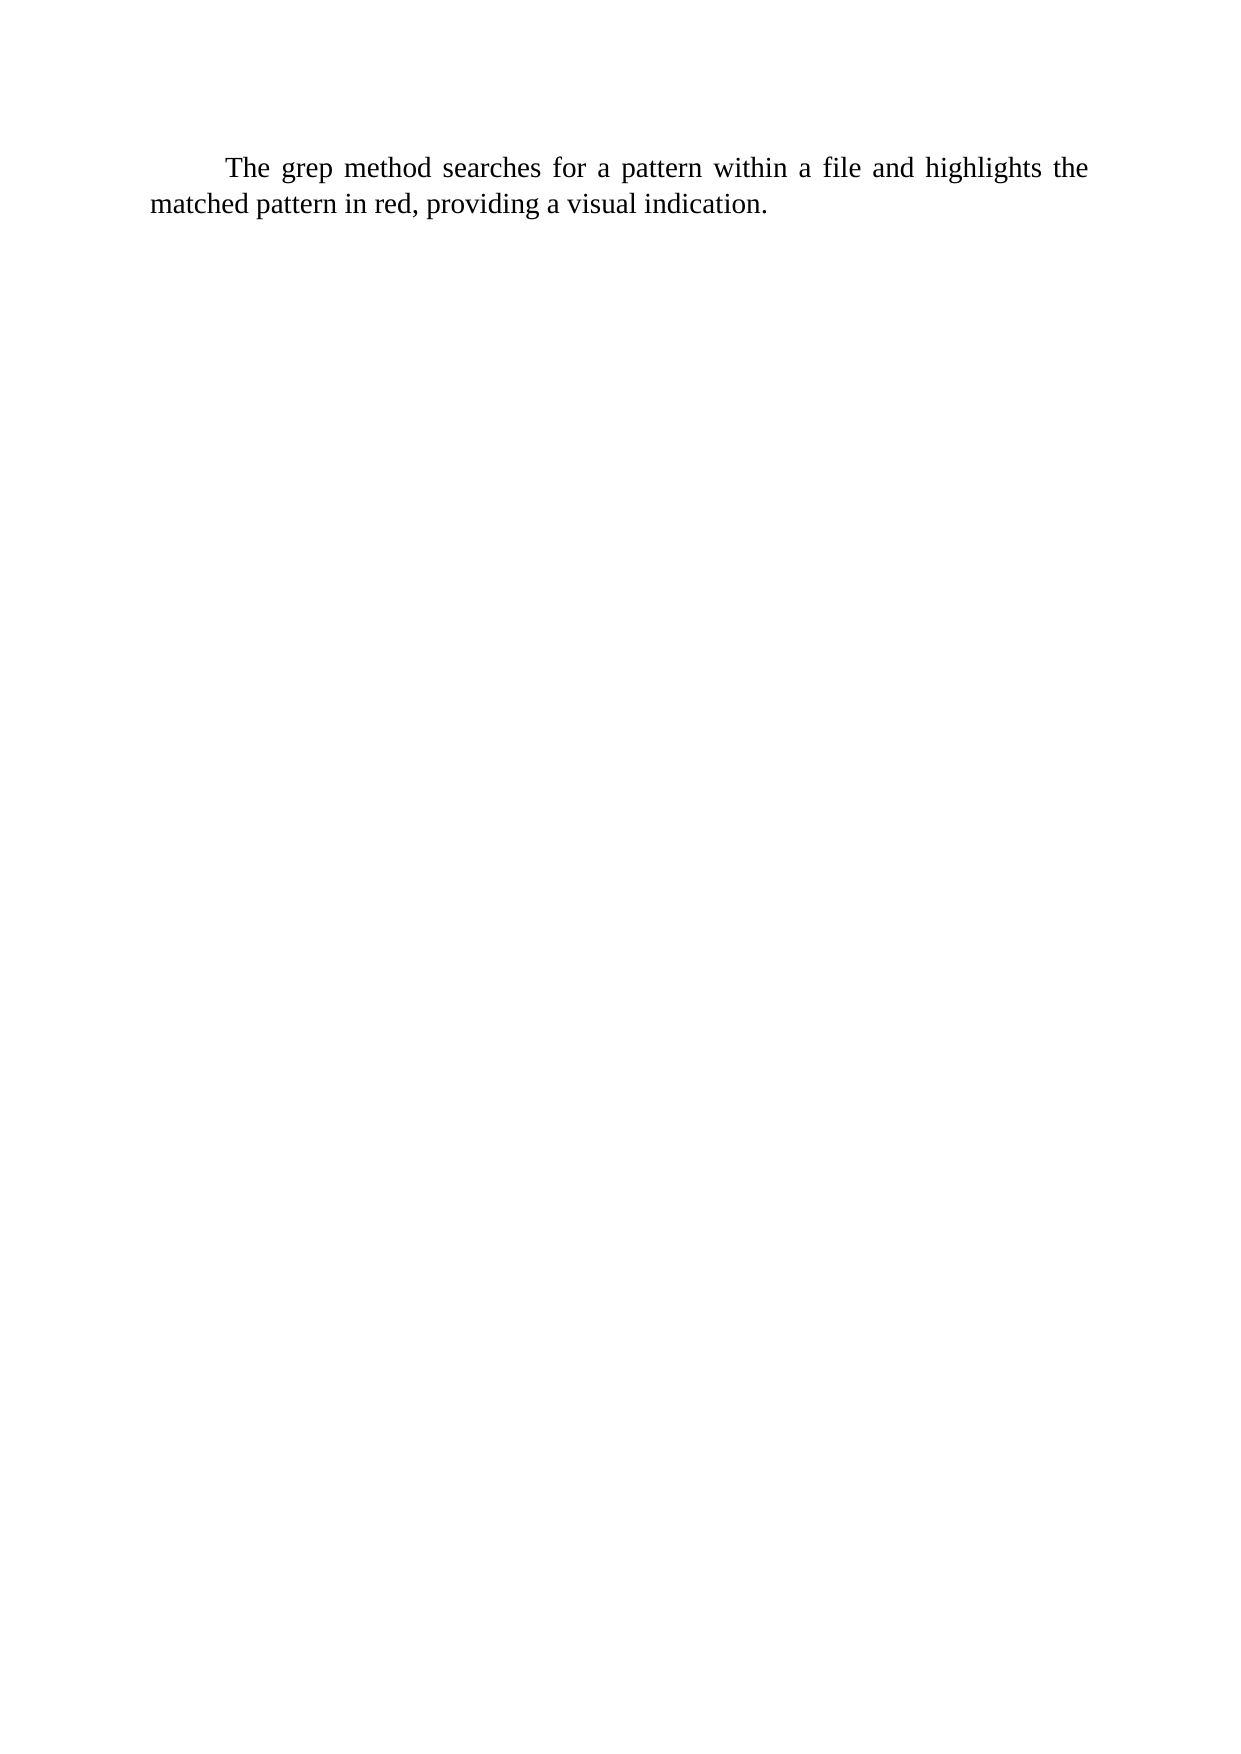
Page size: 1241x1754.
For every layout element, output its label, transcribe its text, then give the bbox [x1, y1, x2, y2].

text The grep method searches for a pattern within a file and highlights the matched pattern in red, providing a visual indication. [150, 150, 1090, 220]
